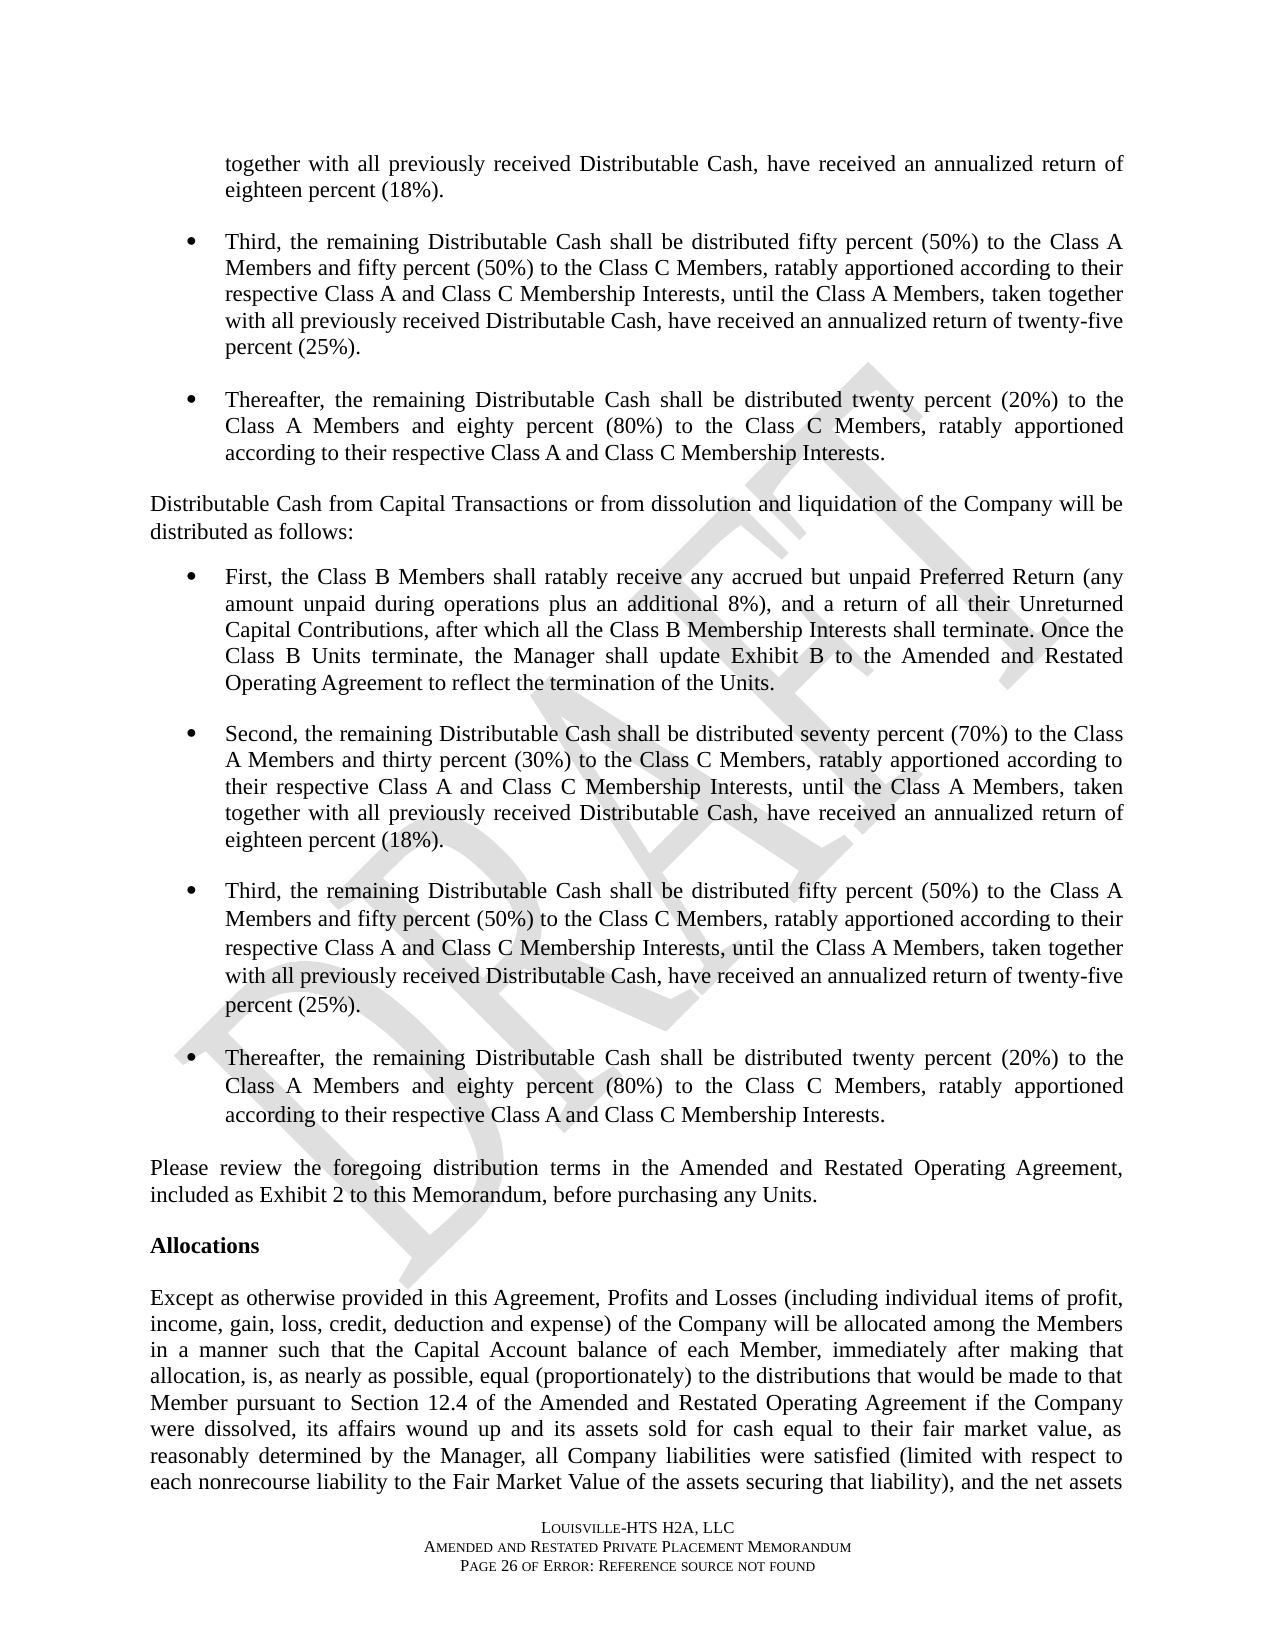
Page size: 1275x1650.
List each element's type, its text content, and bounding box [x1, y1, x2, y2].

list Third, the remaining Distributable Cash shall be distributed fifty percent (50%) to the Class A Members and fifty percent (50%) to the Class C Members, ratably apportioned according to their respective Class A and Class C Membership Interests, until the Class A Members, taken together with all previously received Distributable Cash, have received an annualized return of twenty-five percent (25%). [187, 877, 1125, 1017]
text Distributable Cash from Capital Transactions or from dissolution and liquidation of the Company will be distributed as follows: [150, 490, 1125, 545]
list First, the Class B Members shall ratably receive any accrued but unpaid Preferred Return (any amount unpaid during operations plus an additional 8%), and a return of all their Unreturned Capital Contributions, after which all the Class B Membership Interests shall terminate. Once the Class B Units terminate, the Manager shall update Exhibit B to the Amended and Restated Operating Agreement to reflect the termination of the Units. [187, 563, 1125, 695]
text Please review the foregoing distribution terms in the Amended and Restated Operating Agreement, included as Exhibit 2 to this Memorandum, before purchasing any Units. [150, 1154, 1125, 1207]
list Third, the remaining Distributable Cash shall be distributed fifty percent (50%) to the Class A Members and fifty percent (50%) to the Class C Members, ratably apportioned according to their respective Class A and Class C Membership Interests, until the Class A Members, taken together with all previously received Distributable Cash, have received an annualized return of twenty-five percent (25%). [187, 228, 1125, 359]
list Thereafter, the remaining Distributable Cash shall be distributed twenty percent (20%) to the Class A Members and eighty percent (80%) to the Class C Members, ratably apportioned according to their respective Class A and Class C Membership Interests. [187, 386, 1125, 465]
list Thereafter, the remaining Distributable Cash shall be distributed twenty percent (20%) to the Class A Members and eighty percent (80%) to the Class C Members, ratably apportioned according to their respective Class A and Class C Membership Interests. [187, 1044, 1125, 1127]
subtitle Allocations [150, 1232, 1125, 1258]
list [187, 150, 1125, 203]
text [150, 1283, 1125, 1494]
